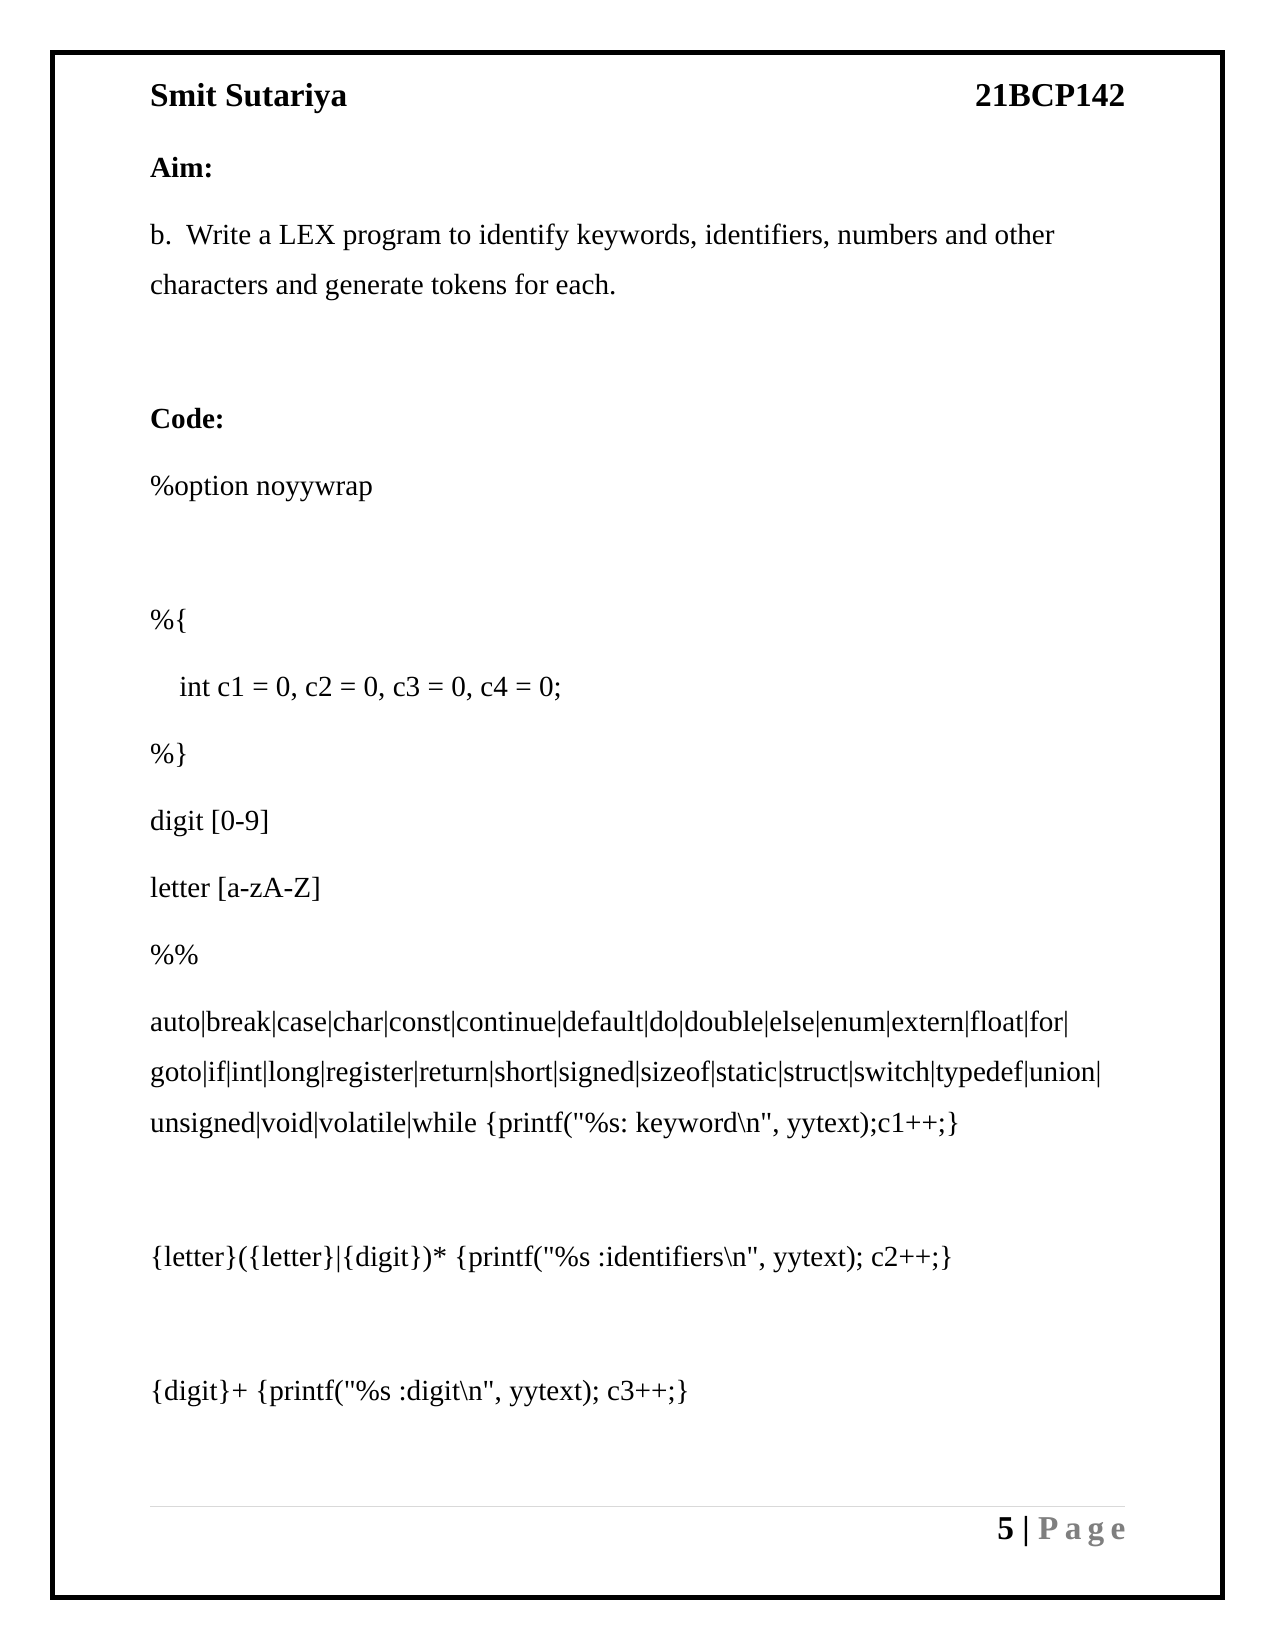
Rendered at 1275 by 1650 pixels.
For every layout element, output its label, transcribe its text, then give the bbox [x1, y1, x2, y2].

text %} [150, 736, 1125, 770]
text %% [150, 937, 1125, 971]
text {digit}+ {printf("%s :digit\n", yytext); c3++;} [150, 1373, 1125, 1406]
text int c1 = 0, c2 = 0, c3 = 0, c4 = 0; [150, 669, 1125, 703]
text letter [a-zA-Z] [150, 870, 1125, 904]
text auto|break|case|char|const|continue|default|do|double|else|enum|extern|float|for|goto|if|int|long|register|return|short|signed|sizeof|static|struct|switch|typedef|union|unsigned|void|volatile|while {printf("%s: keyword\n", yytext);c1++;} [150, 1004, 1125, 1138]
text {letter}({letter}|{digit})* {printf("%s :identifiers\n", yytext); c2++;} [150, 1239, 1125, 1272]
text b. Write a LEX program to identify keywords, identifiers, numbers and other characters and generate tokens for each. [150, 217, 1125, 301]
text Aim: [150, 150, 1125, 183]
text %{ [150, 602, 1125, 636]
text Code: [150, 401, 1125, 435]
text %option noyywrap [150, 468, 1125, 502]
text digit [0-9] [150, 803, 1125, 837]
